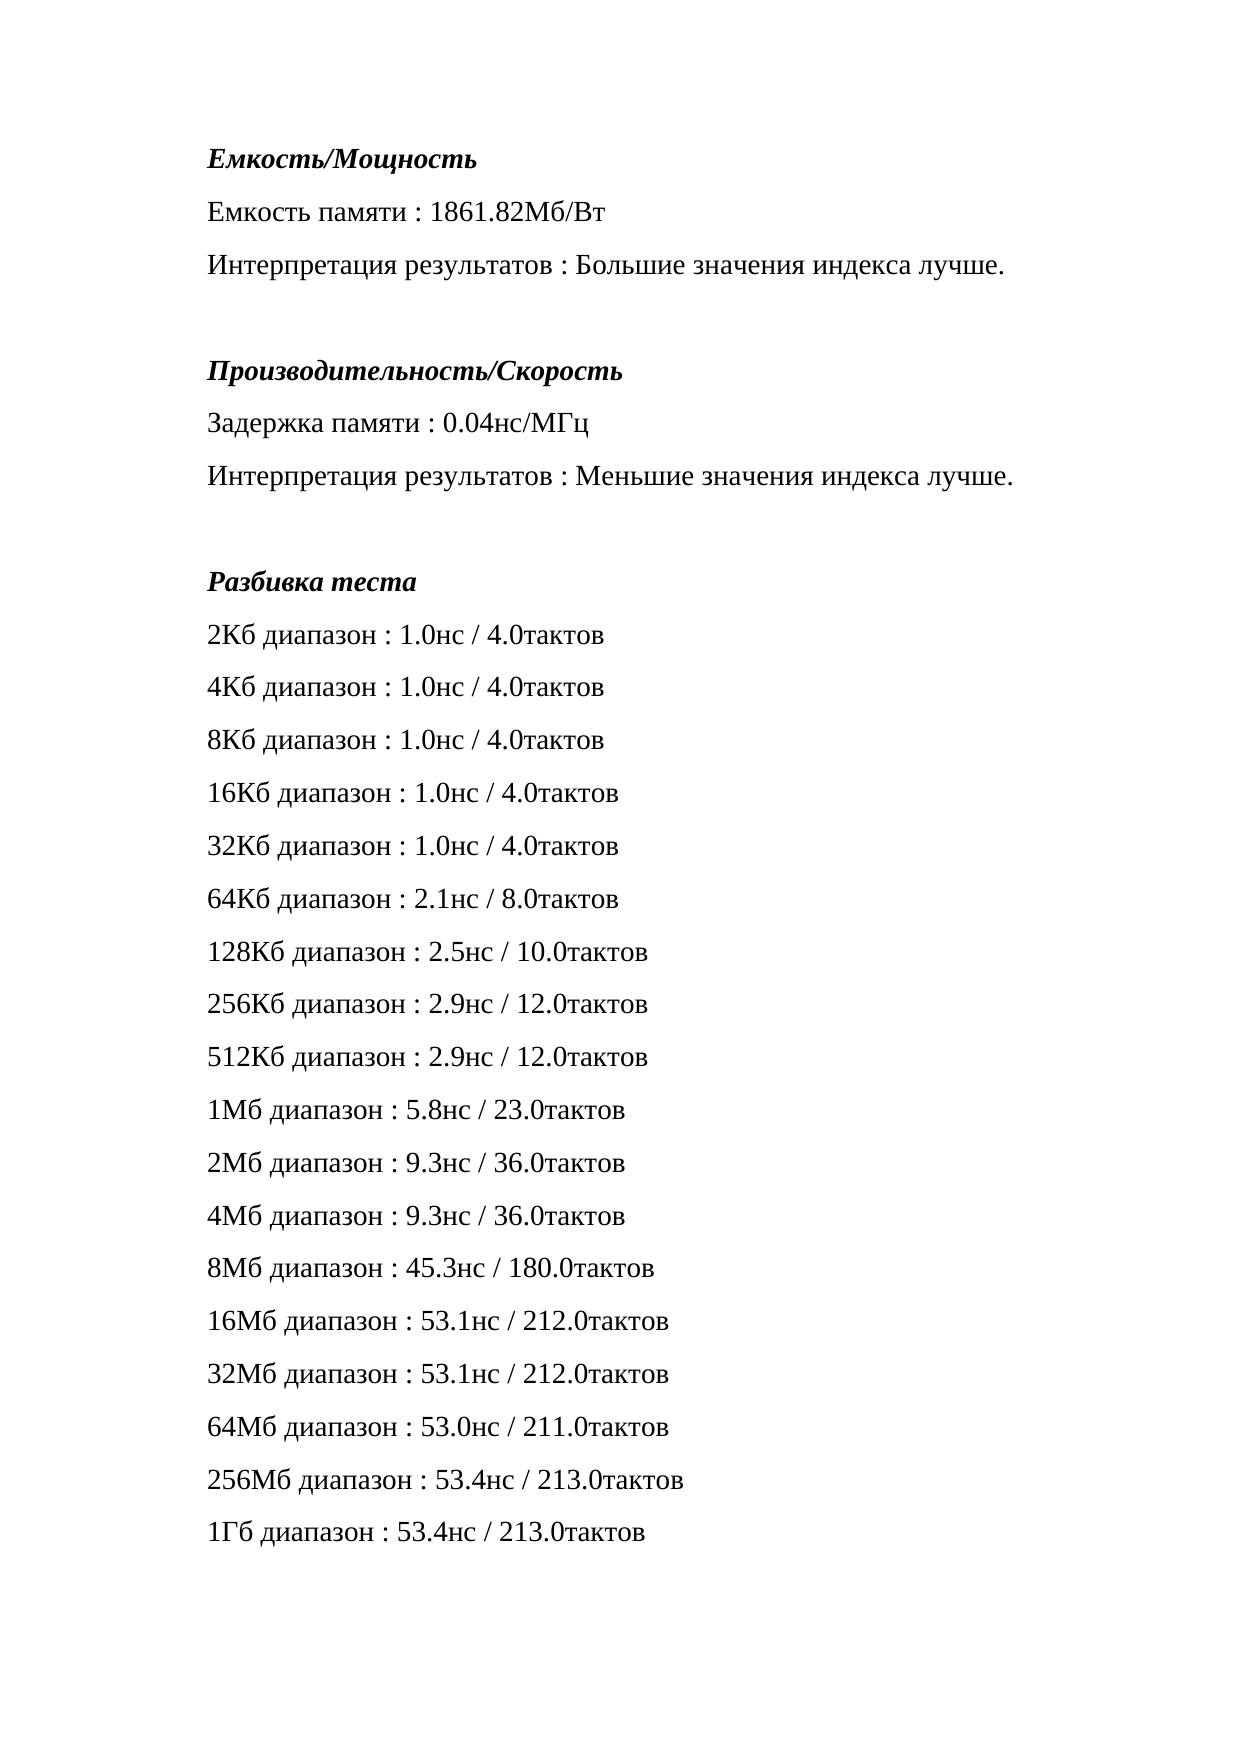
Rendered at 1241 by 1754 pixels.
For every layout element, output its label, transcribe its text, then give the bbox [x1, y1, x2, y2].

text 64Кб диапазон : 2.1нс / 8.0тактов [148, 881, 1152, 914]
text 8Кб диапазон : 1.0нс / 4.0тактов [148, 722, 1152, 756]
text 4Мб диапазон : 9.3нс / 36.0тактов [148, 1198, 1152, 1231]
text 256Кб диапазон : 2.9нс / 12.0тактов [148, 986, 1152, 1020]
text 1Гб диапазон : 53.4нс / 213.0тактов [148, 1514, 1152, 1548]
text 16Кб диапазон : 1.0нс / 4.0тактов [148, 775, 1152, 809]
text 32Мб диапазон : 53.1нс / 212.0тактов [148, 1356, 1152, 1390]
text 32Кб диапазон : 1.0нс / 4.0тактов [148, 828, 1152, 862]
text Разбивка теста [148, 564, 1152, 597]
text Задержка памяти : 0.04нс/МГц [148, 406, 1152, 439]
text Интерпретация результатов : Меньшие значения индекса лучше. [148, 458, 1152, 492]
text 128Кб диапазон : 2.5нс / 10.0тактов [148, 934, 1152, 967]
text 16Мб диапазон : 53.1нс / 212.0тактов [148, 1303, 1152, 1337]
text Емкость памяти : 1861.82Мб/Вт [148, 194, 1152, 228]
text 1Мб диапазон : 5.8нс / 23.0тактов [148, 1092, 1152, 1126]
text 2Мб диапазон : 9.3нс / 36.0тактов [148, 1145, 1152, 1178]
text 2Кб диапазон : 1.0нс / 4.0тактов [148, 617, 1152, 650]
text 256Мб диапазон : 53.4нс / 213.0тактов [148, 1462, 1152, 1495]
text 4Кб диапазон : 1.0нс / 4.0тактов [148, 669, 1152, 703]
text Емкость/Мощность [148, 141, 1152, 175]
text 512Кб диапазон : 2.9нс / 12.0тактов [148, 1039, 1152, 1073]
text 8Мб диапазон : 45.3нс / 180.0тактов [148, 1251, 1152, 1284]
text 64Мб диапазон : 53.0нс / 211.0тактов [148, 1409, 1152, 1442]
text Интерпретация результатов : Большие значения индекса лучше. [148, 247, 1152, 281]
text Производительность/Скорость [148, 353, 1152, 386]
